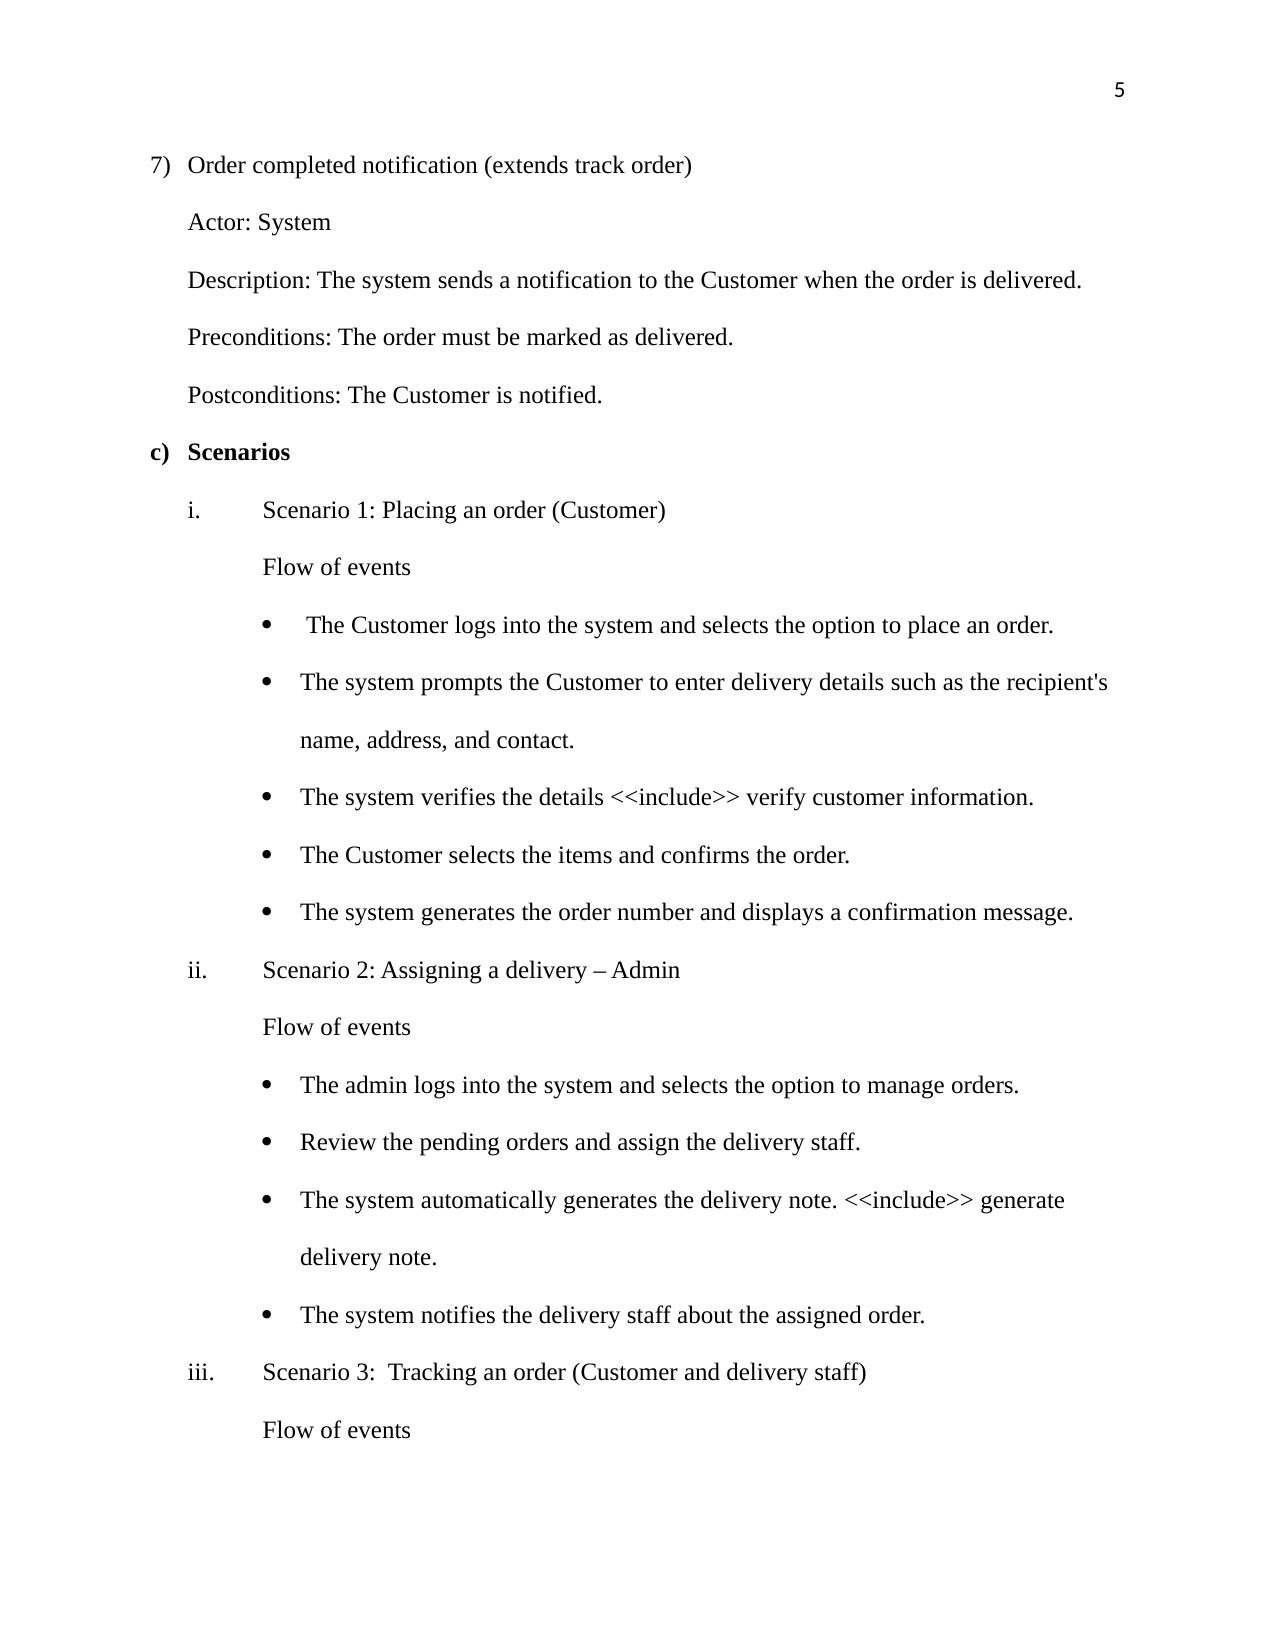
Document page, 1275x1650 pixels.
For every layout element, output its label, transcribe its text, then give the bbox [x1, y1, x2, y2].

list Preconditions: The order must be marked as delivered. [187, 322, 1125, 351]
list The system generates the order number and displays a confirmation message. [262, 897, 1125, 926]
list Scenarios [150, 437, 1125, 466]
list Scenario 1: Placing an order (Customer) [187, 495, 1125, 524]
list The system notifies the delivery staff about the assigned order. [262, 1300, 1125, 1329]
list Actor: System [187, 207, 1125, 236]
list The system verifies the details <<include>> verify customer information. [262, 782, 1125, 811]
list Postconditions: The Customer is notified. [187, 380, 1125, 409]
list The admin logs into the system and selects the option to manage orders. [262, 1070, 1125, 1099]
list The system automatically generates the delivery note. <<include>> generate delivery note. [262, 1185, 1125, 1271]
list Scenario 2: Assigning a delivery – Admin [187, 955, 1125, 984]
list The Customer selects the items and confirms the order. [262, 840, 1125, 869]
list Scenario 3: Tracking an order (Customer and delivery staff) [187, 1357, 1125, 1386]
list The system prompts the Customer to enter delivery details such as the recipient's name, address, and contact. [262, 667, 1125, 754]
list Order completed notification (extends track order) [150, 150, 1125, 179]
list Flow of events [262, 1012, 1125, 1041]
list Review the pending orders and assign the delivery staff. [262, 1127, 1125, 1156]
list Description: The system sends a notification to the Customer when the order is delivered. [187, 265, 1125, 294]
list The Customer logs into the system and selects the option to place an order. [262, 610, 1125, 639]
list Flow of events [262, 1415, 1125, 1444]
list Flow of events [262, 552, 1125, 581]
